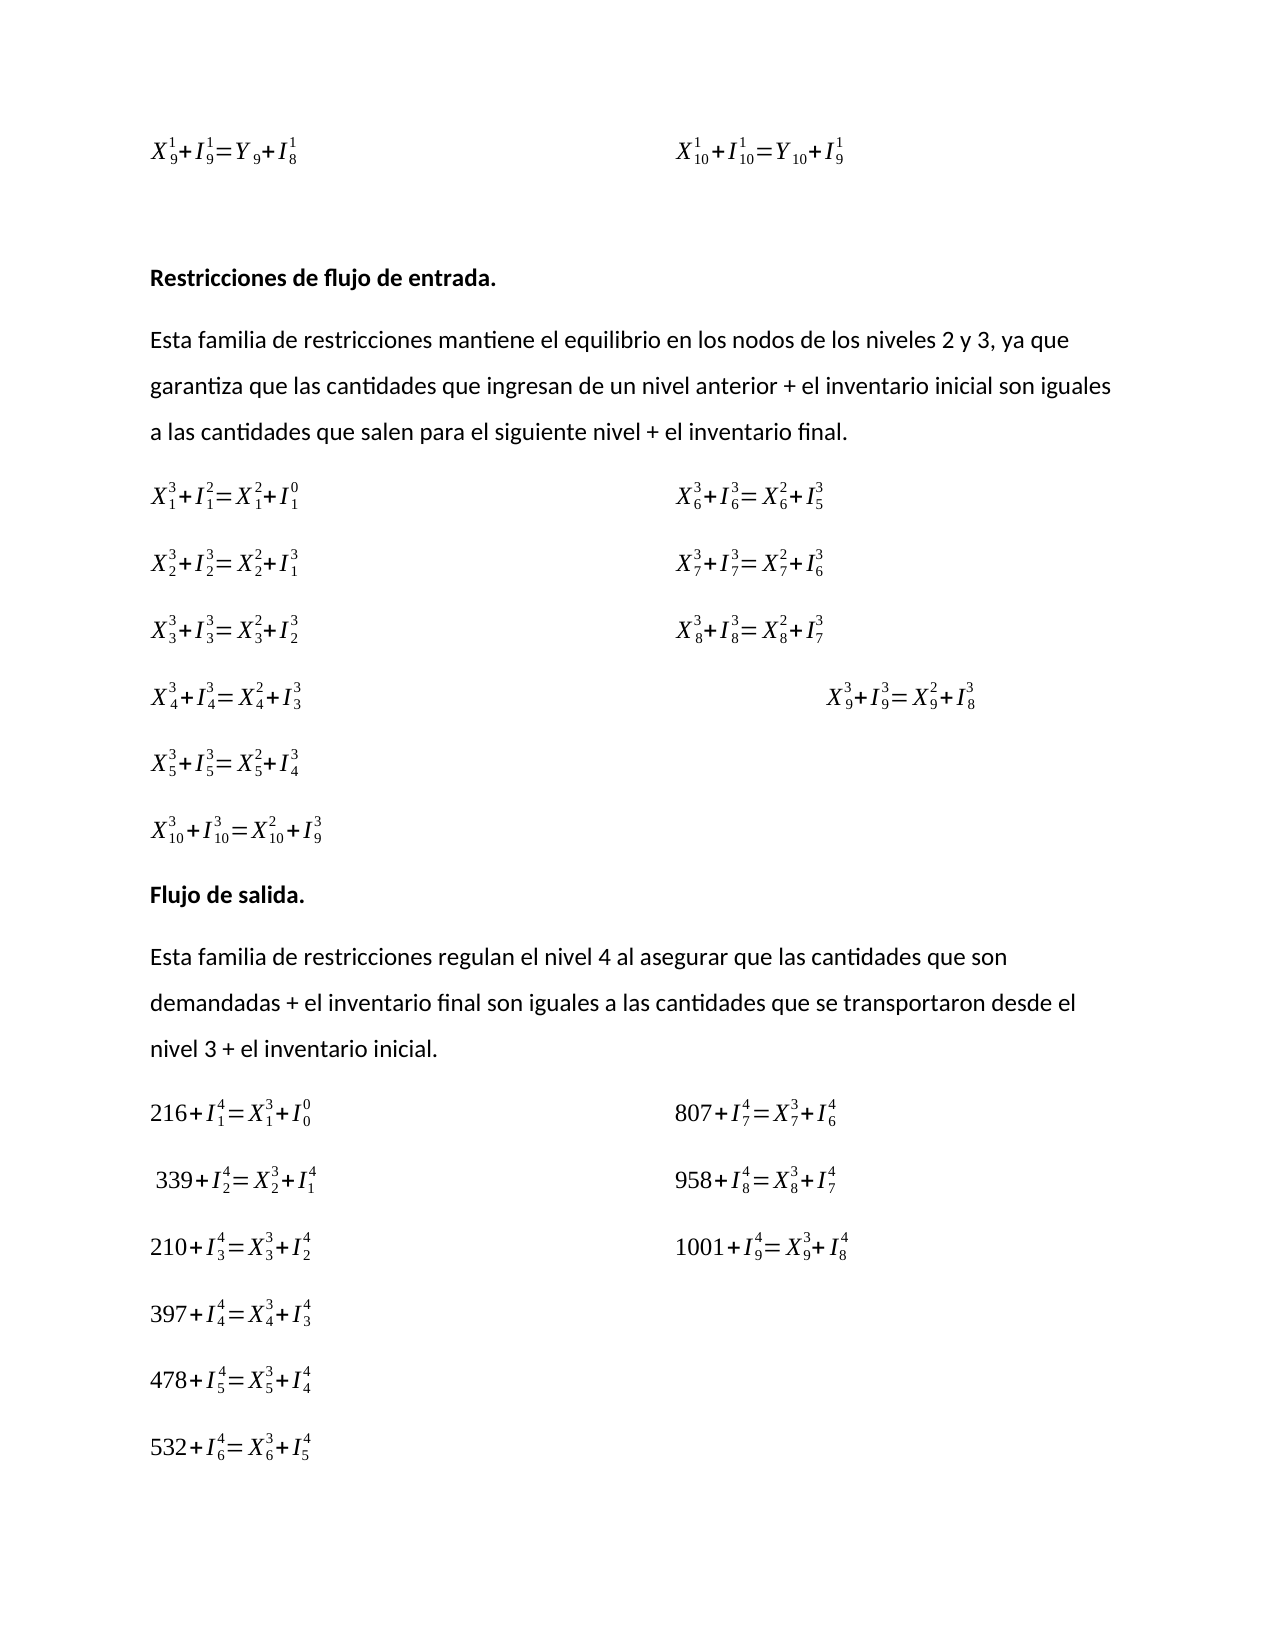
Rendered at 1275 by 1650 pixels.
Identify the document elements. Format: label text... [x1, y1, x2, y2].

text Esta familia de restricciones mantiene el equilibrio en los nodos de los niveles 2 y 3, ya que garantiza que las cantidades que ingresan de un nivel anterior + el inventario inicial son iguales a las cantidades que salen para el siguiente nivel + el inventario final. [150, 324, 1125, 446]
text Esta familia de restricciones regulan el nivel 4 al asegurar que las cantidades que son demandadas + el inventario final son iguales a las cantidades que se transportaron desde el nivel 3 + el inventario inicial. [150, 941, 1125, 1063]
text Flujo de salida. [150, 879, 1125, 909]
text Restricciones de flujo de entrada. [150, 262, 1125, 293]
